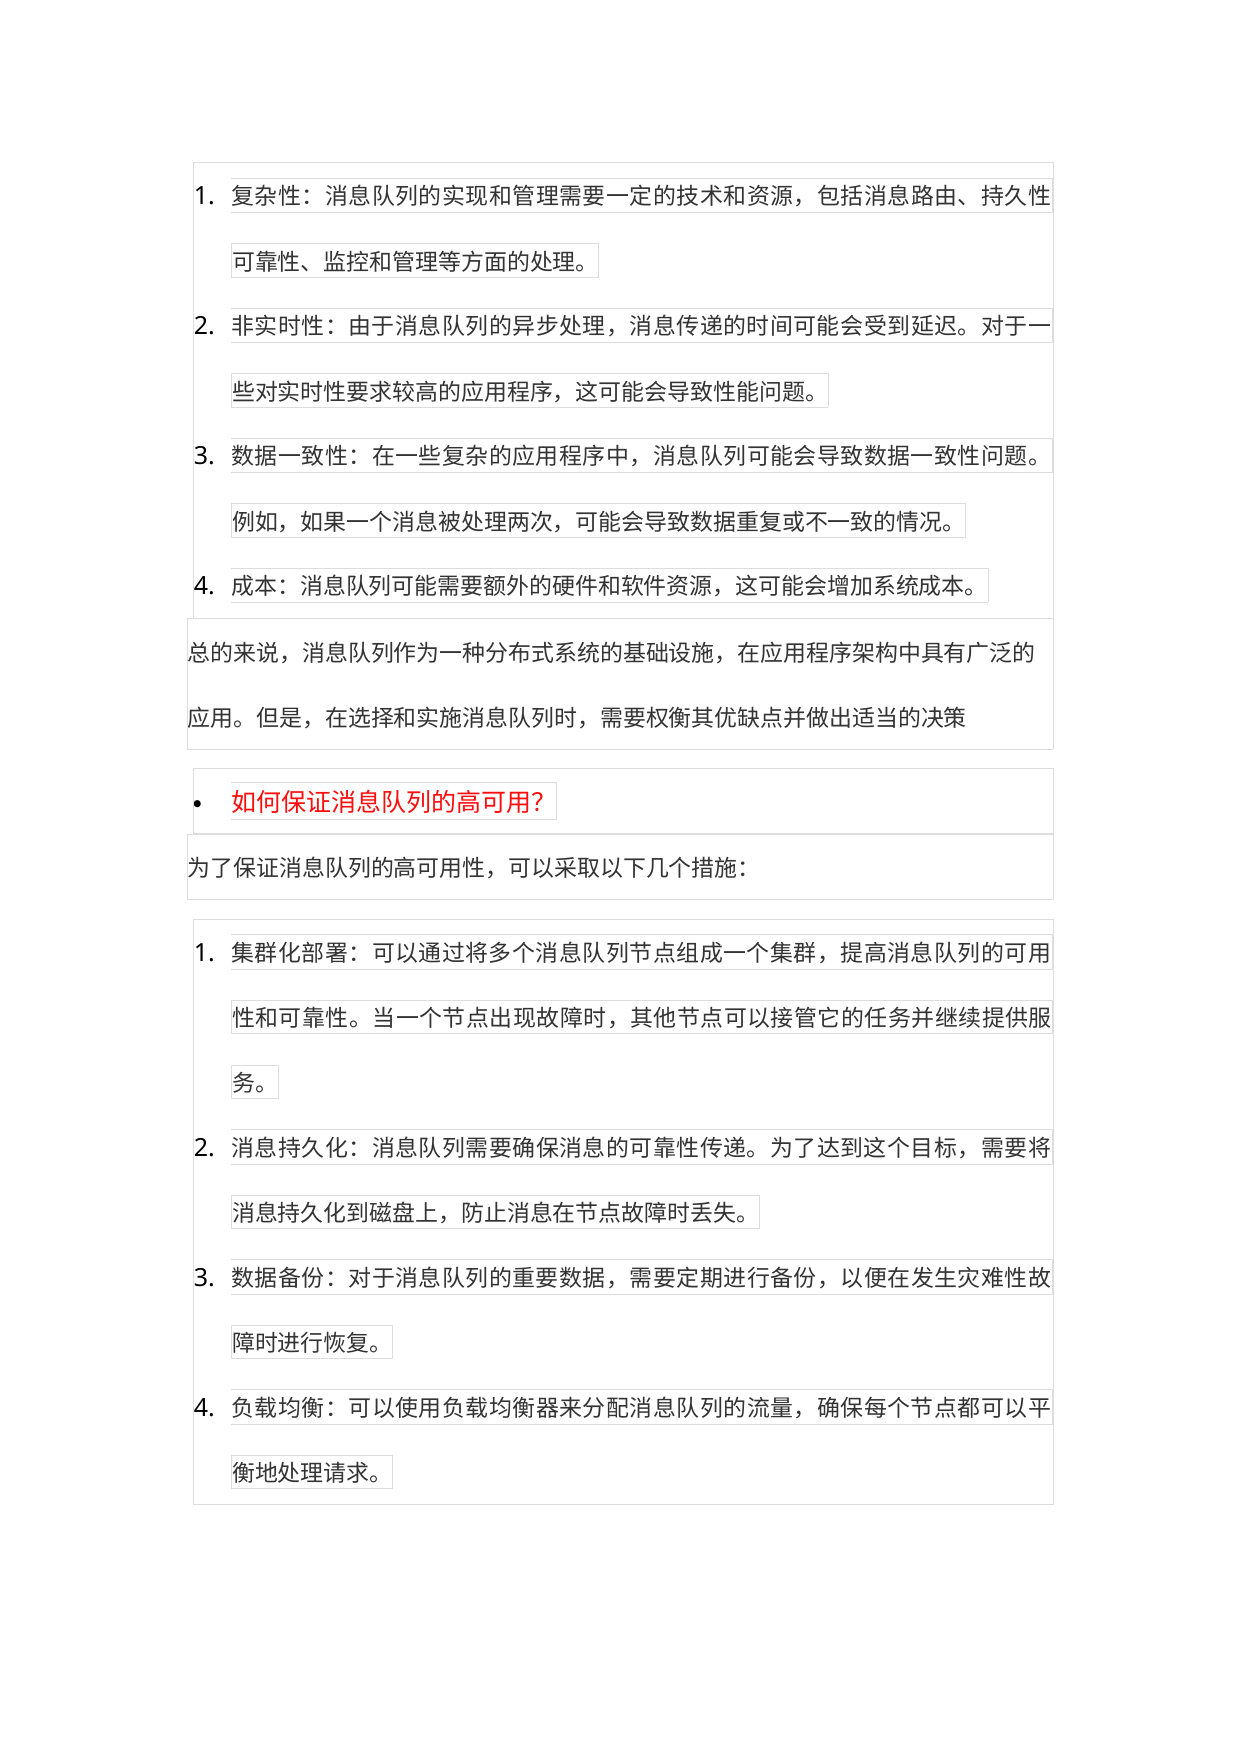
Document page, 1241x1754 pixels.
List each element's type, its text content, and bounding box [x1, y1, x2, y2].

list 负载均衡：可以使用负载均衡器来分配消息队列的流量，确保每个节点都可以平衡地处理请求。 [194, 1374, 1053, 1504]
list 数据备份：对于消息队列的重要数据，需要定期进行备份，以便在发生灾难性故障时进行恢复。 [194, 1244, 1053, 1374]
list 成本：消息队列可能需要额外的硬件和软件资源，这可能会增加系统成本。 [194, 552, 1053, 618]
list 非实时性：由于消息队列的异步处理，消息传递的时间可能会受到延迟。对于一些对实时性要求较高的应用程序，这可能会导致性能问题。 [194, 292, 1053, 422]
text 为了保证消息队列的高可用性，可以采取以下几个措施： [188, 835, 1053, 899]
list 复杂性：消息队列的实现和管理需要一定的技术和资源，包括消息路由、持久性、可靠性、监控和管理等方面的处理。 [194, 163, 1053, 292]
text 总的来说，消息队列作为一种分布式系统的基础设施，在应用程序架构中具有广泛的应用。但是，在选择和实施消息队列时，需要权衡其优缺点并做出适当的决策 [188, 619, 1053, 749]
list 消息持久化：消息队列需要确保消息的可靠性传递。为了达到这个目标，需要将消息持久化到磁盘上，防止消息在节点故障时丢失。 [194, 1114, 1053, 1244]
list 数据一致性：在一些复杂的应用程序中，消息队列可能会导致数据一致性问题。例如，如果一个消息被处理两次，可能会导致数据重复或不一致的情况。 [194, 422, 1053, 552]
list 集群化部署：可以通过将多个消息队列节点组成一个集群，提高消息队列的可用性和可靠性。当一个节点出现故障时，其他节点可以接管它的任务并继续提供服务。 [194, 920, 1053, 1114]
list 如何保证消息队列的高可用？ [194, 769, 1053, 833]
